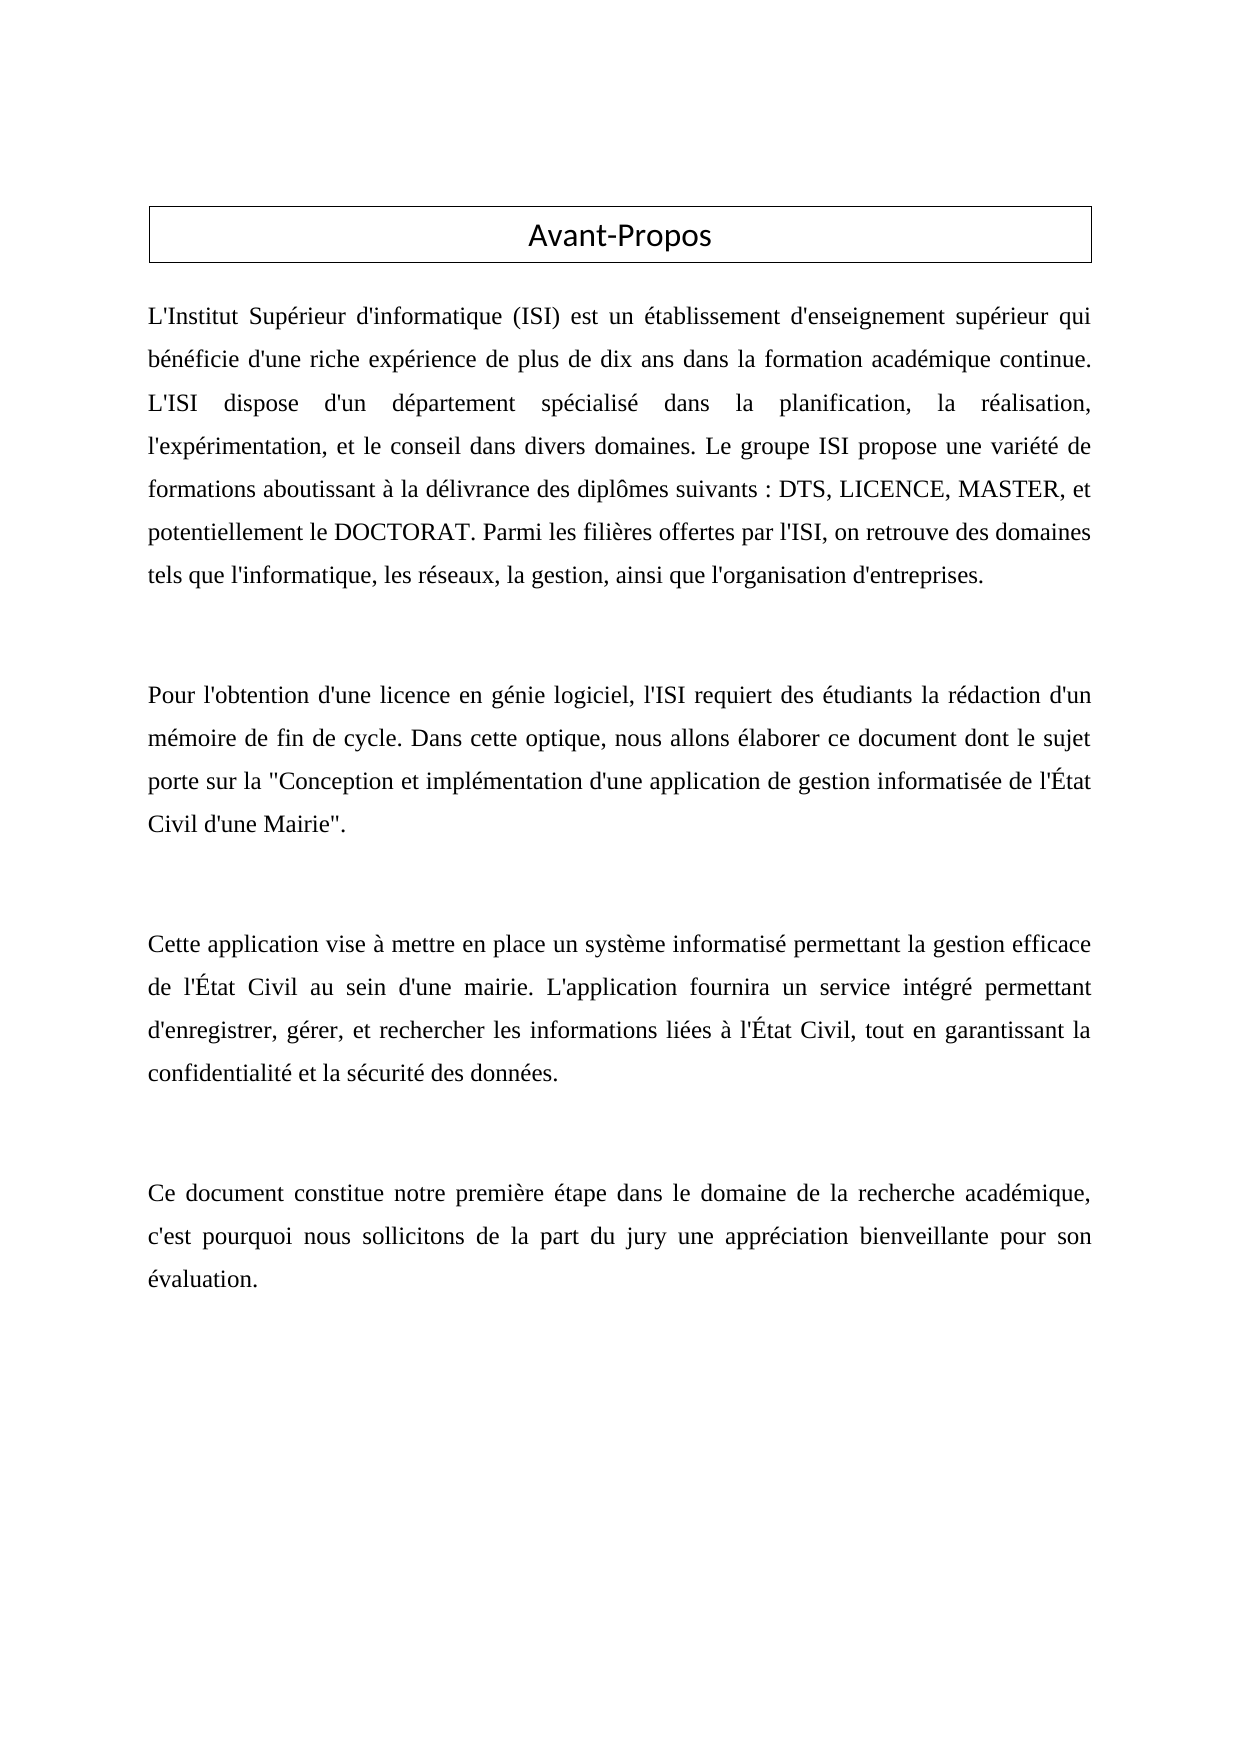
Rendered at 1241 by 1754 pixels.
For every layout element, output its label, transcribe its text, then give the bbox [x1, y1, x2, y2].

text Cette application vise à mettre en place un système informatisé permettant la gestion efficace de l'État Civil au sein d'une mairie. L'application fournira un service intégré permettant d'enregistrer, gérer, et rechercher les informations liées à l'État Civil, tout en garantissant la confidentialité et la sécurité des données. [148, 929, 1092, 1087]
text Ce document constitue notre première étape dans le domaine de la recherche académique, c'est pourquoi nous sollicitons de la part du jury une appréciation bienveillante pour son évaluation. [148, 1178, 1092, 1293]
text Pour l'obtention d'une licence en génie logiciel, l'ISI requiert des étudiants la rédaction d'un mémoire de fin de cycle. Dans cette optique, nous allons élaborer ce document dont le sujet porte sur la "Conception et implémentation d'une application de gestion informatisée de l'État Civil d'une Mairie". [148, 680, 1092, 838]
text L'Institut Supérieur d'informatique (ISI) est un établissement d'enseignement supérieur qui bénéficie d'une riche expérience de plus de dix ans dans la formation académique continue. L'ISI dispose d'un département spécialisé dans la planification, la réalisation, l'expérimentation, et le conseil dans divers domaines. Le groupe ISI propose une variété de formations aboutissant à la délivrance des diplômes suivants : DTS, LICENCE, MASTER, et potentiellement le DOCTORAT. Parmi les filières offertes par l'ISI, on retrouve des domaines tels que l'informatique, les réseaux, la gestion, ainsi que l'organisation d'entreprises. [148, 301, 1092, 589]
